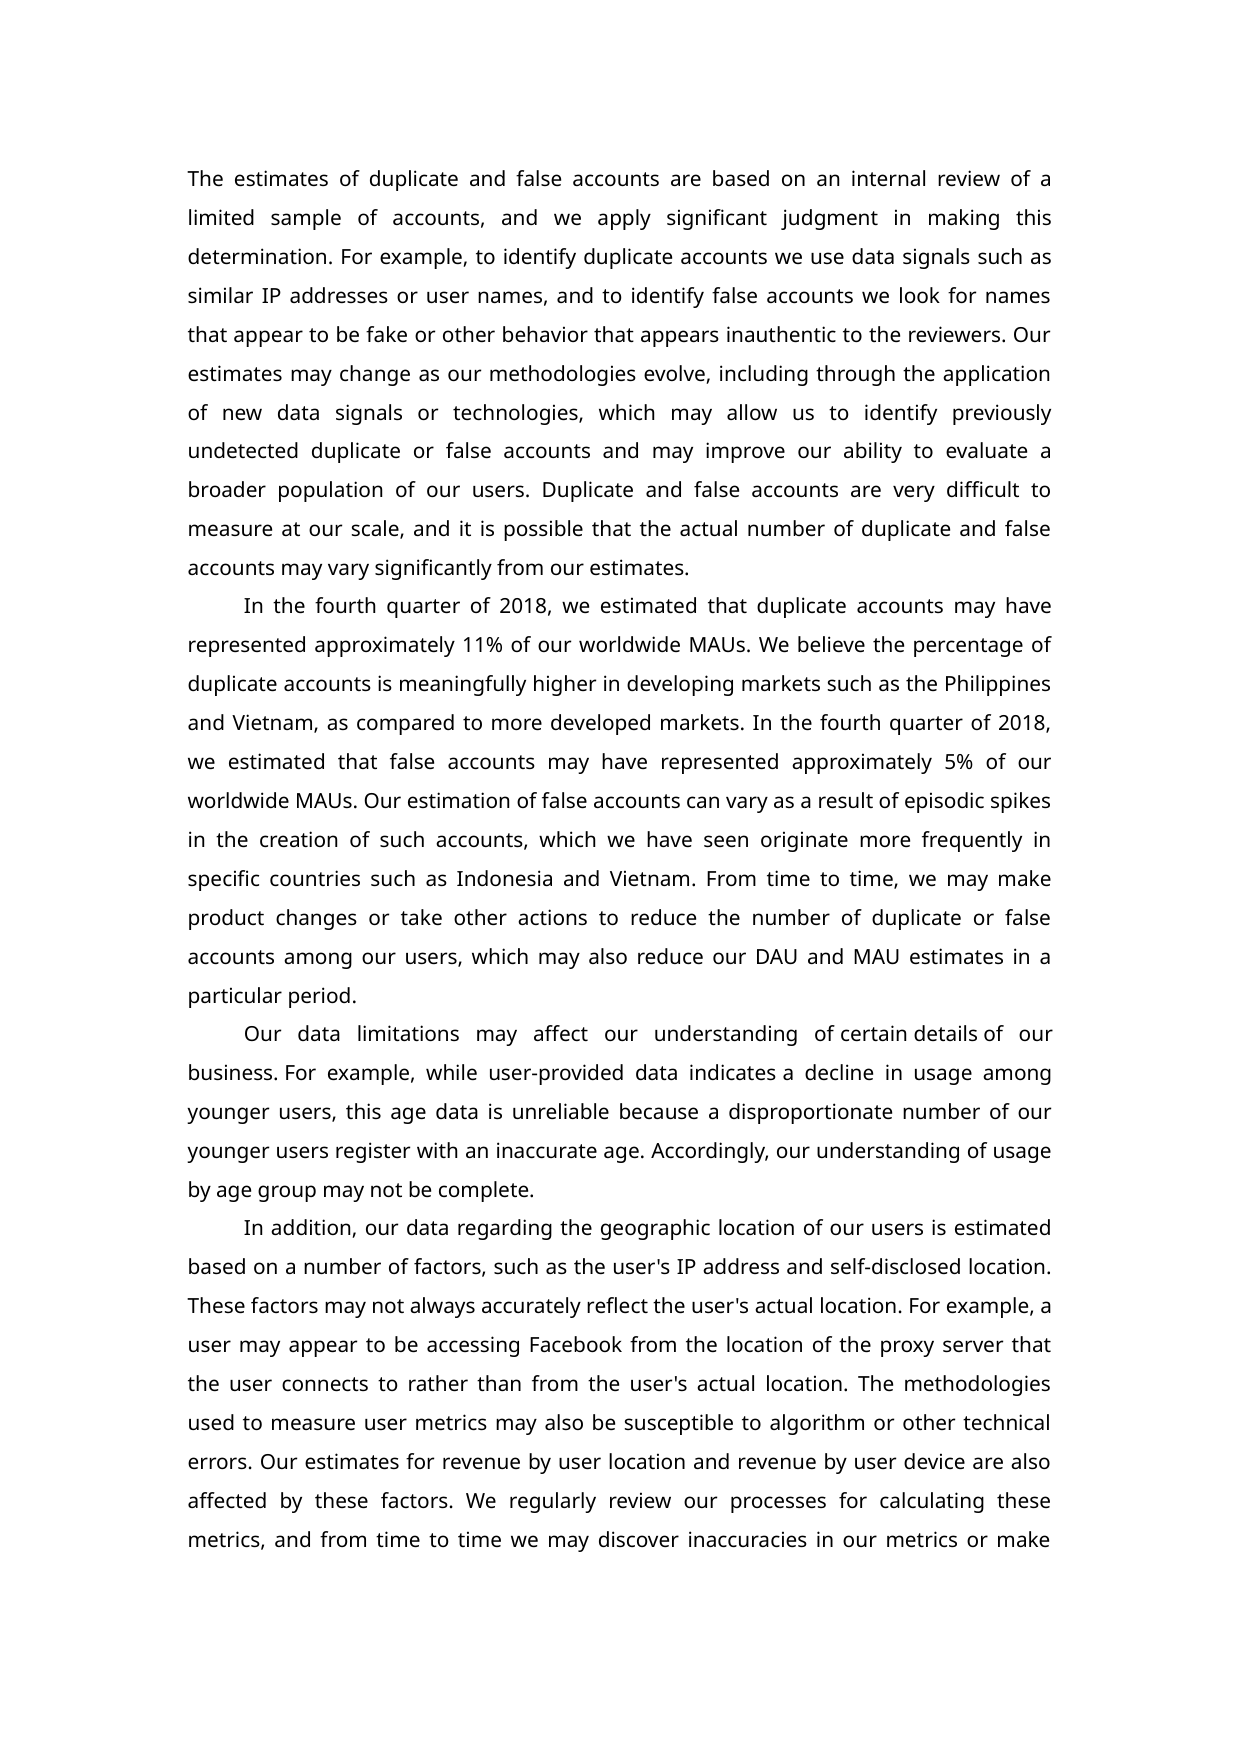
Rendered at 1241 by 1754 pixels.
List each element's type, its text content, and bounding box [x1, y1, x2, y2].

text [187, 162, 1053, 584]
text In the fourth quarter of 2018, we estimated that duplicate accounts may have represented approximately 11% of our worldwide MAUs. We believe the percentage of duplicate accounts is meaningfully higher in developing markets such as the Philippines and Vietnam, as compared to more developed markets. In the fourth quarter of 2018, we estimated that false accounts may have represented approximately 5% of our worldwide MAUs. Our estimation of false accounts can vary as a result of episodic spikes in the creation of such accounts, which we have seen originate more frequently in specific countries such as Indonesia and Vietnam. From time to time, we may make product changes or take other actions to reduce the number of duplicate or false accounts among our users, which may also reduce our DAU and MAU estimates in a particular period. [187, 590, 1053, 1012]
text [187, 1211, 1053, 1556]
text Our data limitations may affect our understanding of certain details of our business. For example, while user-provided data indicates a decline in usage among younger users, this age data is unreliable because a disproportionate number of our younger users register with an inaccurate age. Accordingly, our understanding of usage by age group may not be complete. [187, 1017, 1053, 1206]
